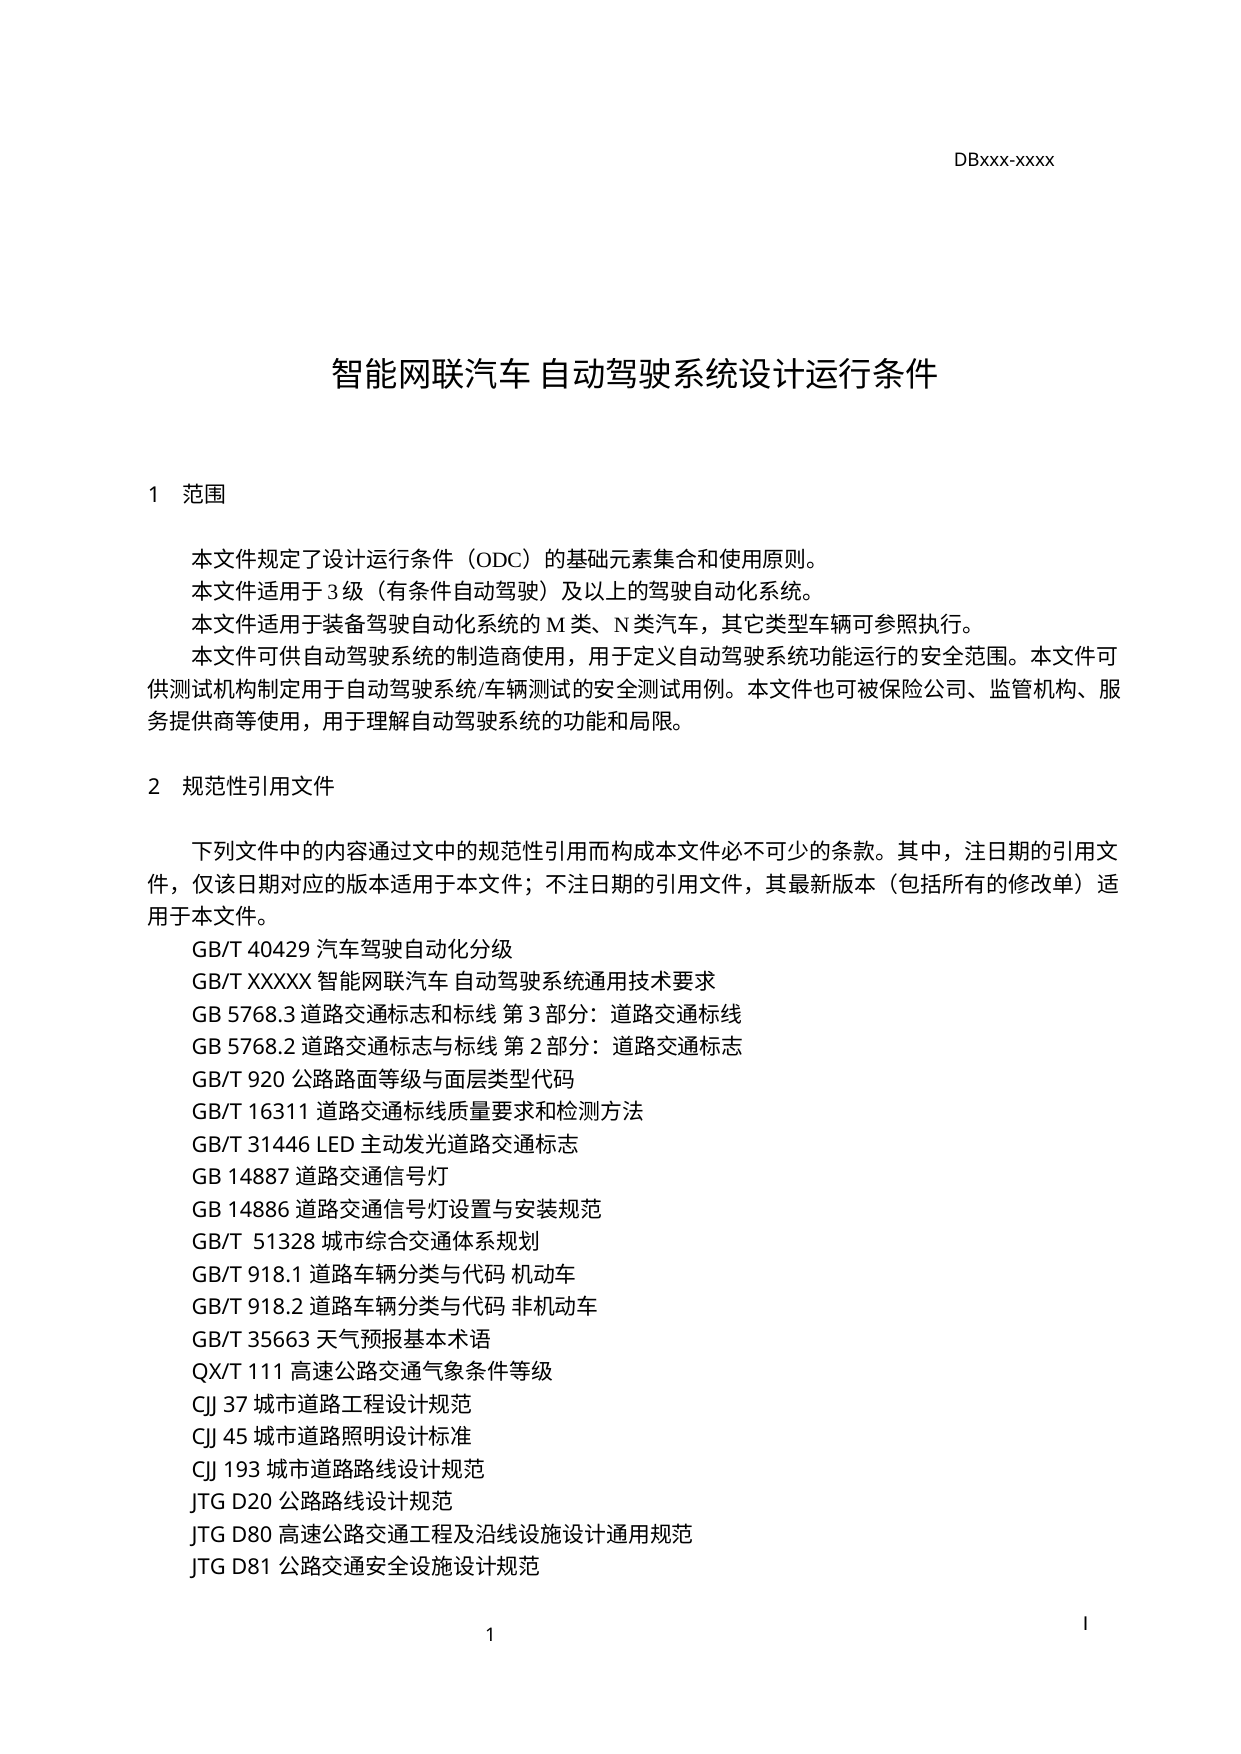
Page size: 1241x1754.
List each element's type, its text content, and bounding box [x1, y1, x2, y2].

text 本文件适用于3级（有条件自动驾驶）及以上的驾驶自动化系统。 [148, 574, 1122, 606]
text CJJ 45 城市道路照明设计标准 [148, 1419, 1122, 1451]
text GB/T 918.2 道路车辆分类与代码 非机动车 [148, 1289, 1122, 1321]
text GB/T XXXXX 智能网联汽车 自动驾驶系统通用技术要求 [148, 964, 1122, 996]
text GB 5768.3道路交通标志和标线 第3部分：道路交通标线 [148, 996, 1122, 1029]
text GB/T 920 公路路面等级与面层类型代码 [148, 1061, 1122, 1094]
text QX/T 111 高速公路交通气象条件等级 [148, 1354, 1122, 1386]
text GB/T 40429 汽车驾驶自动化分级 [148, 931, 1122, 964]
text 规范性引用文件 [148, 769, 1122, 801]
text 本文件可供自动驾驶系统的制造商使用，用于定义自动驾驶系统功能运行的安全范围。本文件可供测试机构制定用于自动驾驶系统/车辆测试的安全测试用例。本文件也可被保险公司、监管机构、服务提供商等使用，用于理解自动驾驶系统的功能和局限。 [148, 639, 1122, 736]
text 本文件规定了设计运行条件（ODC）的基础元素集合和使用原则。 [148, 541, 1122, 574]
text 范围 [148, 476, 1122, 509]
text JTG D80 高速公路交通工程及沿线设施设计通用规范 [148, 1516, 1122, 1549]
text GB 5768.2 道路交通标志与标线 第2部分：道路交通标志 [148, 1029, 1122, 1061]
text GB/T 918.1 道路车辆分类与代码 机动车 [148, 1256, 1122, 1289]
text GB/T 31446 LED主动发光道路交通标志 [148, 1126, 1122, 1159]
text GB 14886 道路交通信号灯设置与安装规范 [148, 1191, 1122, 1224]
text JTG D81 公路交通安全设施设计规范 [148, 1549, 1122, 1581]
text 本文件适用于装备驾驶自动化系统的M类、N类汽车，其它类型车辆可参照执行。 [148, 606, 1122, 639]
text CJJ 37 城市道路工程设计规范 [148, 1386, 1122, 1419]
text CJJ 193 城市道路路线设计规范 [148, 1451, 1122, 1484]
text GB 14887 道路交通信号灯 [148, 1159, 1122, 1191]
text GB/T 16311 道路交通标线质量要求和检测方法 [148, 1094, 1122, 1126]
text GB/T 51328 城市综合交通体系规划 [148, 1224, 1122, 1256]
text JTG D20 公路路线设计规范 [148, 1484, 1122, 1516]
text GB/T 35663 天气预报基本术语 [148, 1321, 1122, 1354]
